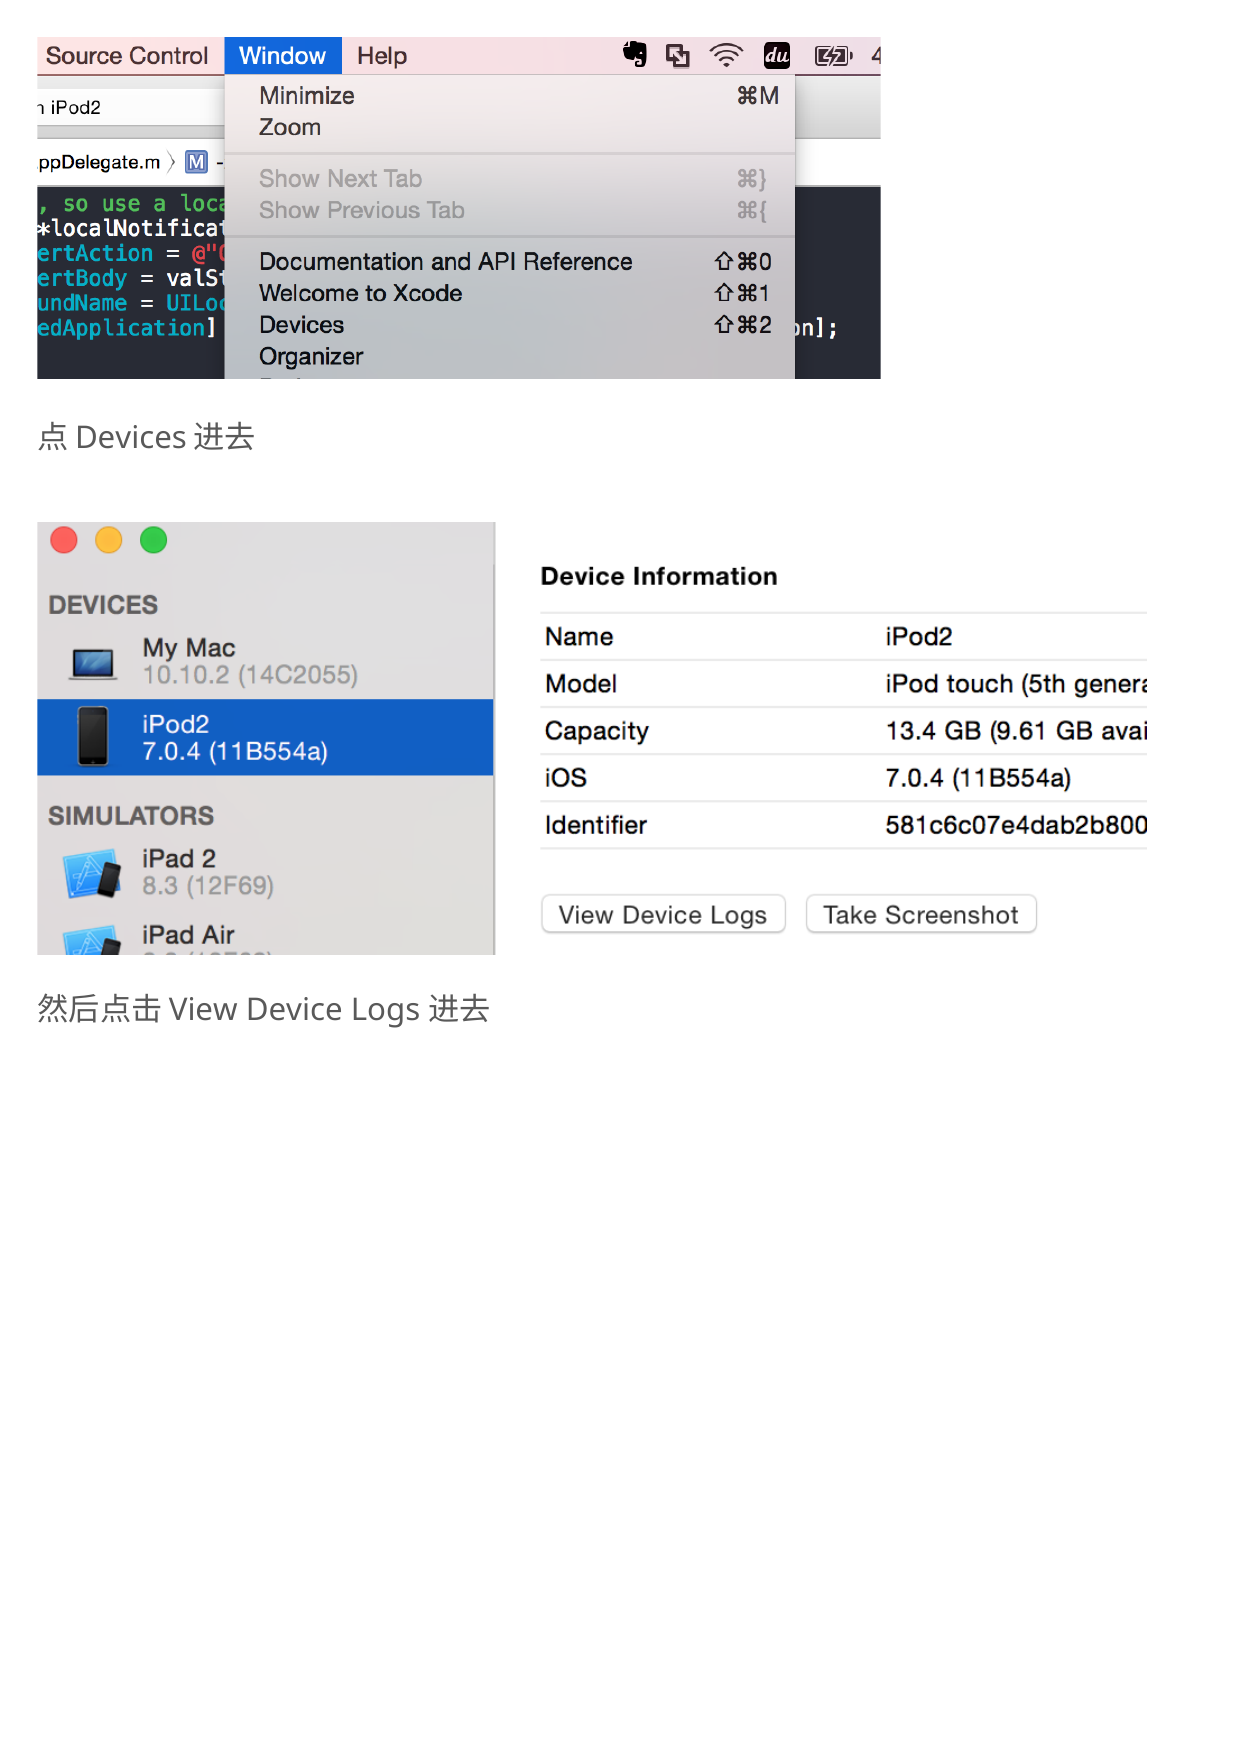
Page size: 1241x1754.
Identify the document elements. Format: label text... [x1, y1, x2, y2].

picture [37, 37, 881, 379]
text 点Devices进去 [37, 390, 1202, 478]
text 然后点击View Device Logs 进去 [37, 963, 1202, 1051]
picture [37, 522, 1147, 955]
